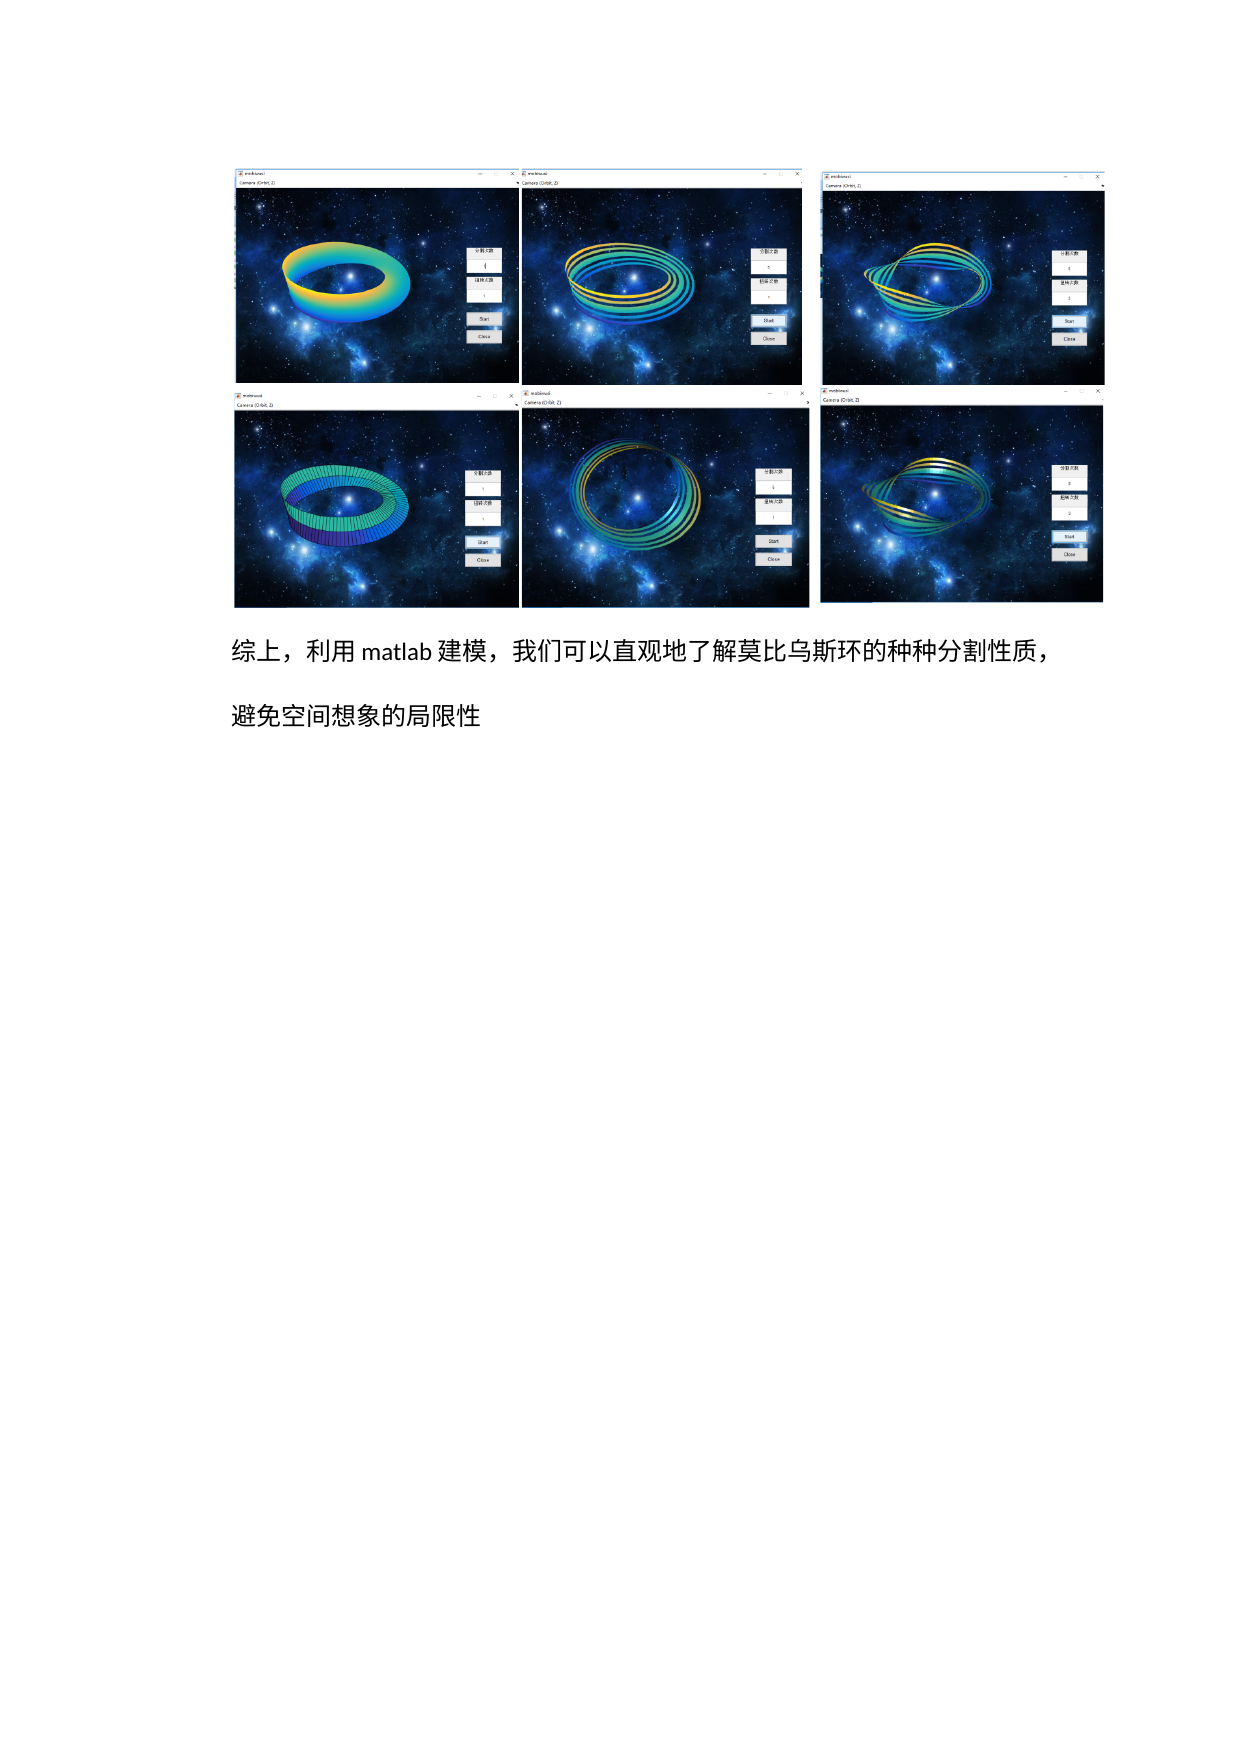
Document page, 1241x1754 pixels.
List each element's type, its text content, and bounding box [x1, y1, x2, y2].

picture [521, 390, 810, 608]
picture [234, 393, 519, 608]
picture [820, 387, 1104, 603]
picture [234, 168, 519, 383]
picture [521, 168, 802, 385]
picture [820, 171, 1105, 385]
